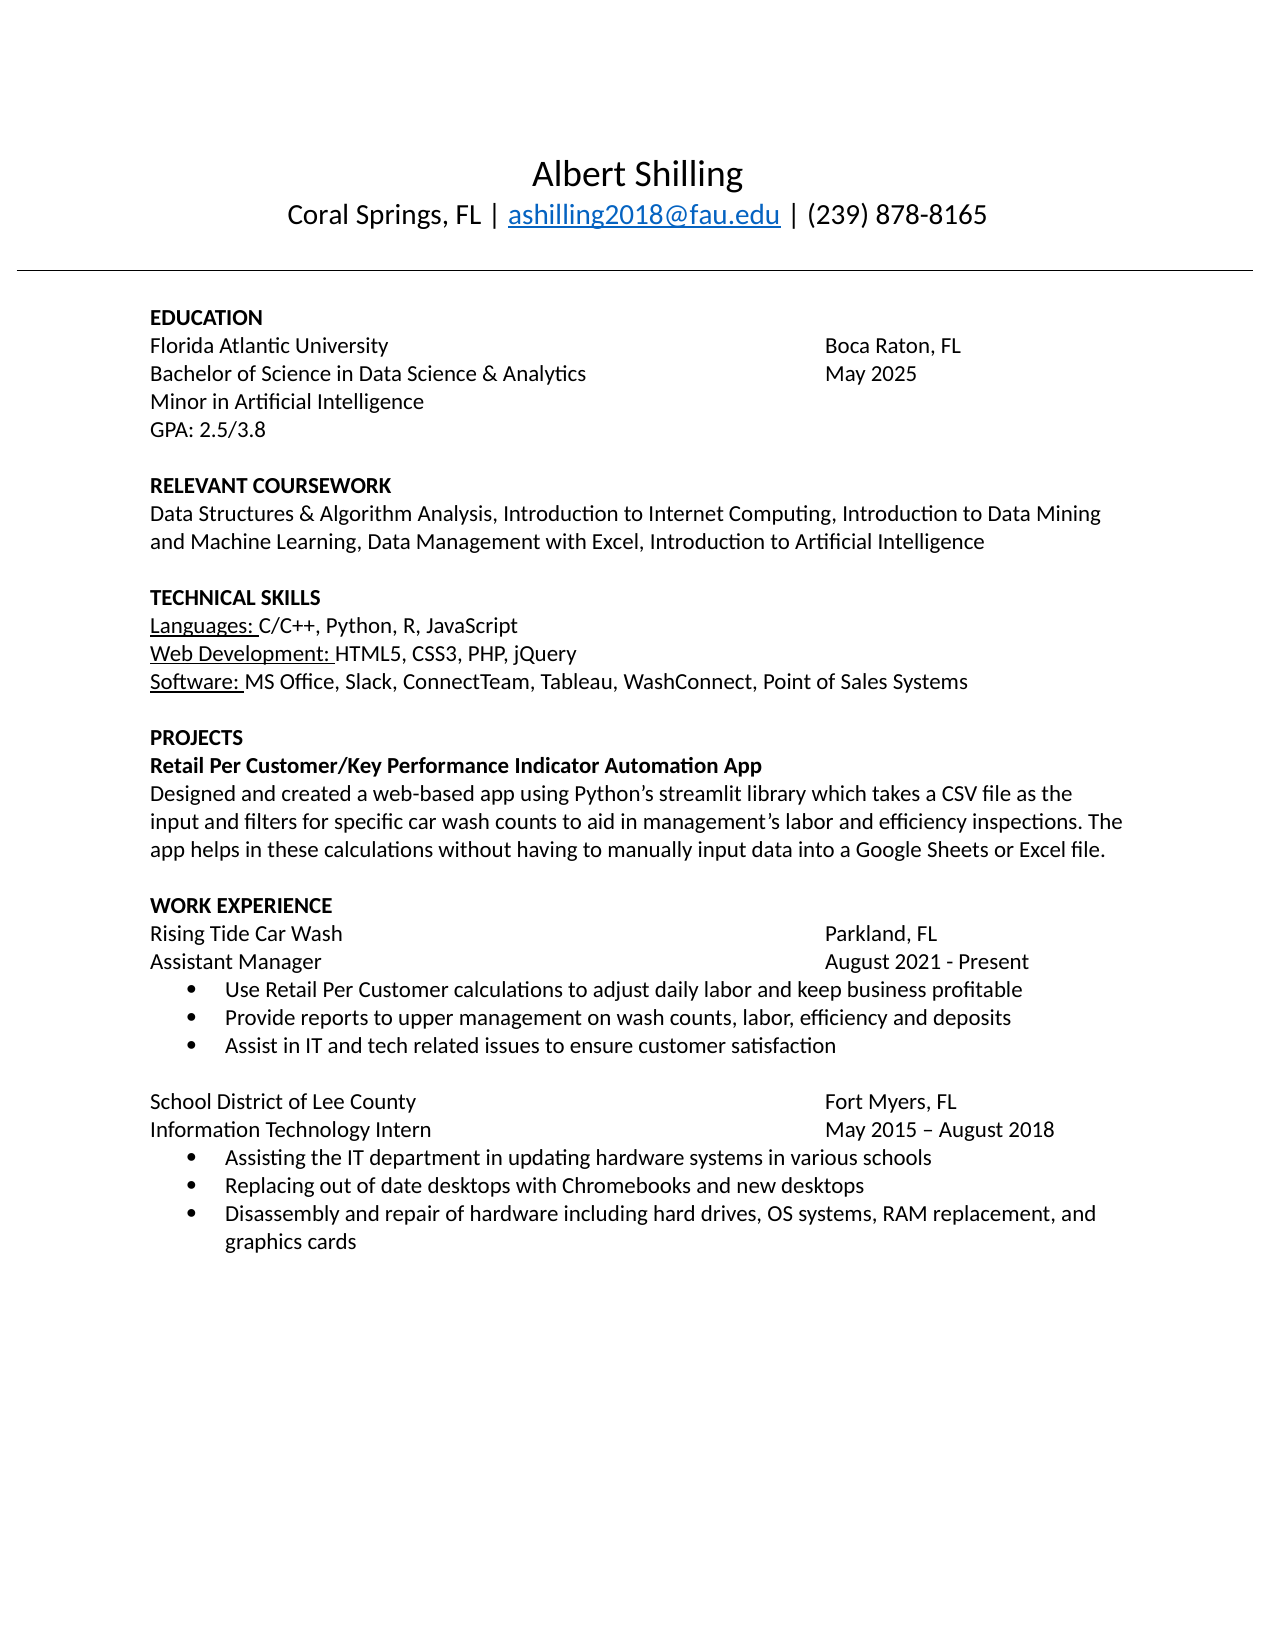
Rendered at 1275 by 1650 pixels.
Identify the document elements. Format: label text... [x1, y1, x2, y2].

text RELEVANT COURSEWORK [150, 471, 1125, 499]
text Minor in Artificial Intelligence [150, 387, 1125, 415]
text Retail Per Customer/Key Performance Indicator Automation App [150, 751, 1125, 779]
text EDUCATION [150, 303, 1125, 331]
text Languages: C/C++, Python, R, JavaScript [150, 611, 1125, 639]
list Disassembly and repair of hardware including hard drives, OS systems, RAM replacement, and graphics cards [187, 1199, 1125, 1255]
text PROJECTS [150, 723, 1125, 751]
text Web Development: HTML5, CSS3, PHP, jQuery [150, 639, 1125, 667]
list Provide reports to upper management on wash counts, labor, efficiency and deposits [187, 1003, 1125, 1031]
text Designed and created a web-based app using Python’s streamlit library which takes a CSV file as the input and filters for specific car wash counts to aid in management’s labor and efficiency inspections. The app helps in these calculations without having to manually input data into a Google Sheets or Excel file. [150, 779, 1125, 863]
text Bachelor of Science in Data Science & Analytics May 2025 [150, 359, 1125, 387]
list Assist in IT and tech related issues to ensure customer satisfaction [187, 1031, 1125, 1059]
text Rising Tide Car Wash Parkland, FL [150, 919, 1125, 947]
text Information Technology Intern May 2015 – August 2018 [150, 1115, 1125, 1143]
text WORK EXPERIENCE [150, 891, 1125, 919]
text Albert Shilling [150, 150, 1125, 196]
list Assisting the IT department in updating hardware systems in various schools [187, 1143, 1125, 1171]
text School District of Lee County Fort Myers, FL [150, 1087, 1125, 1115]
list Replacing out of date desktops with Chromebooks and new desktops [187, 1171, 1125, 1199]
text GPA: 2.5/3.8 [150, 415, 1125, 443]
list Use Retail Per Customer calculations to adjust daily labor and keep business profitable [187, 975, 1125, 1003]
text Data Structures & Algorithm Analysis, Introduction to Internet Computing, Introduction to Data Mining and Machine Learning, Data Management with Excel, Introduction to Artificial Intelligence [150, 499, 1125, 555]
text Coral Springs, FL | ashilling2018@fau.edu | (239) 878-8165 [150, 196, 1125, 231]
text Assistant Manager August 2021 - Present [150, 947, 1125, 975]
text Software: MS Office, Slack, ConnectTeam, Tableau, WashConnect, Point of Sales Systems [150, 667, 1125, 695]
text TECHNICAL SKILLS [150, 583, 1125, 611]
text Florida Atlantic University Boca Raton, FL [150, 331, 1125, 359]
